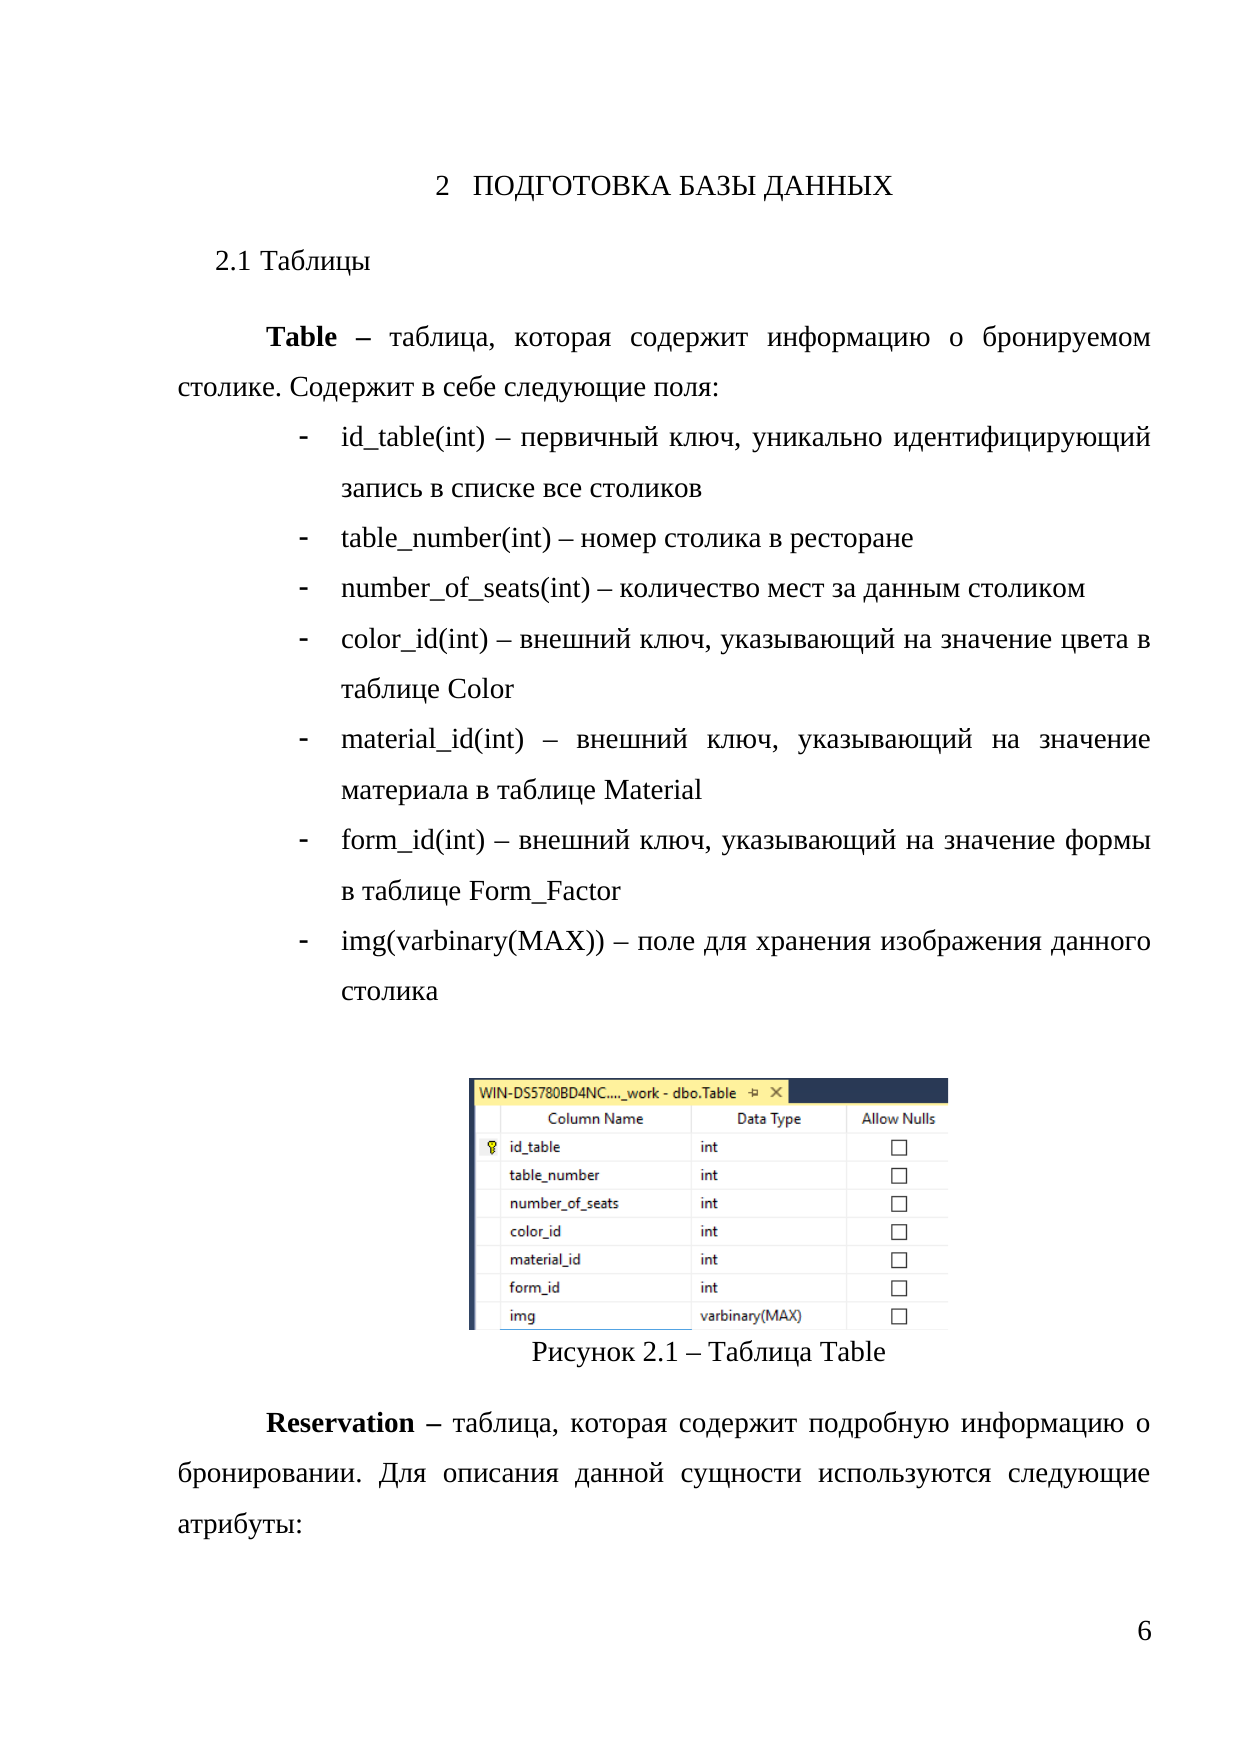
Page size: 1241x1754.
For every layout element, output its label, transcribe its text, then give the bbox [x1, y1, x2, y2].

subtitle Таблицы [215, 243, 1152, 277]
list color_id(int) – внешний ключ, указывающий на значение цвета в таблице Color [303, 621, 1152, 705]
text Table – таблица, которая содержит информацию о бронируемом столике. Содержит в себе следующие поля: [177, 319, 1152, 403]
list id_table(int) – первичный ключ, уникально идентифицирующий запись в списке все столиков [303, 419, 1152, 503]
picture [469, 1078, 949, 1330]
list form_id(int) – внешний ключ, указывающий на значение формы в таблице Form_Factor [303, 822, 1152, 906]
list material_id(int) – внешний ключ, указывающий на значение материала в таблице Material [303, 722, 1152, 806]
text Reservation – таблица, которая содержит подробную информацию о бронировании. Для описания данной сущности используются следующие атрибуты: [177, 1405, 1152, 1539]
text Рисунок 2.1 – Таблица Table [177, 1334, 1152, 1368]
subtitle подготовка базы данных [177, 168, 1152, 202]
list table_number(int) – номер столика в ресторане [303, 520, 1152, 554]
list number_of_seats(int) – количество мест за данным столиком [303, 571, 1152, 604]
list img(varbinary(MAX)) – поле для хранения изображения данного столика [303, 923, 1152, 1007]
